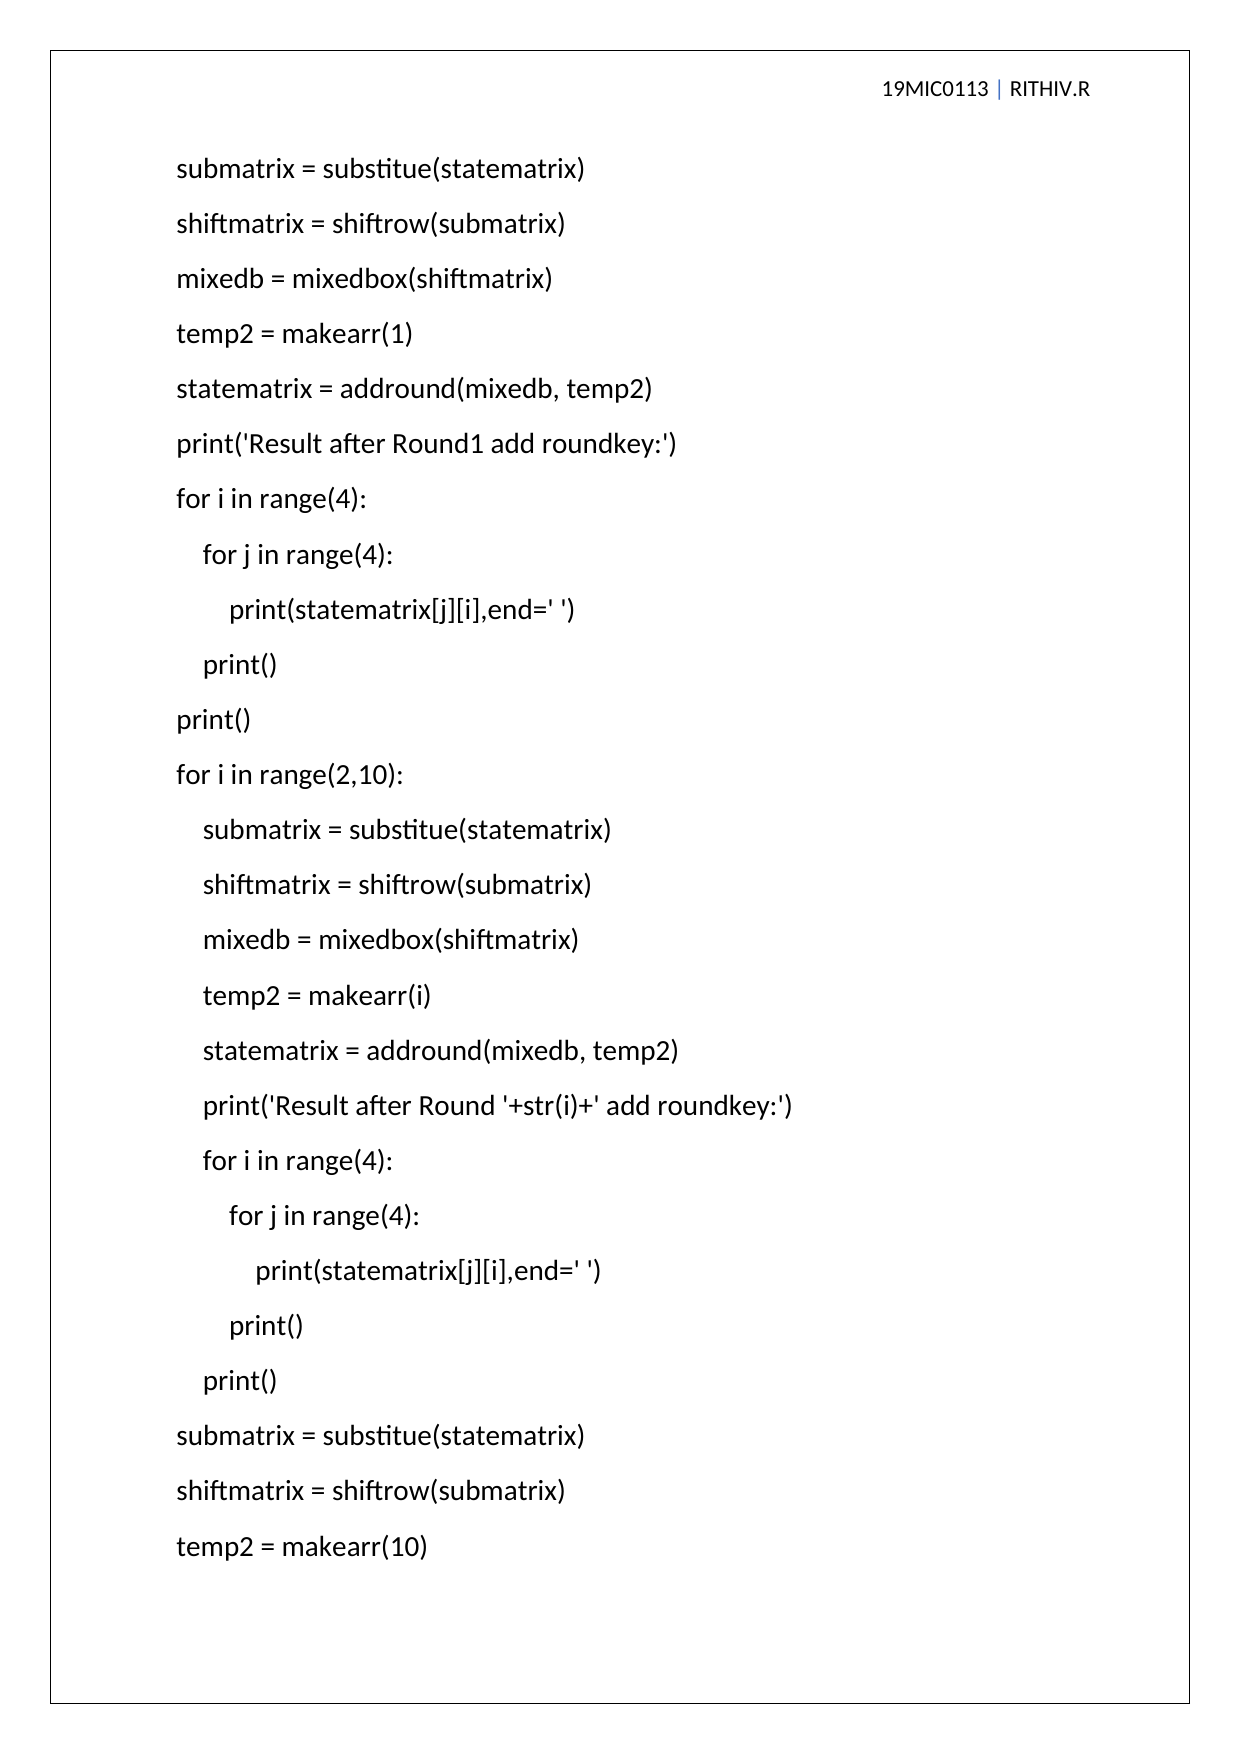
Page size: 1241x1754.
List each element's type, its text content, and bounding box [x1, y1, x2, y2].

text print('Result after Round '+str(i)+' add roundkey:') [150, 1087, 1090, 1122]
text for j in range(4): [150, 1197, 1090, 1233]
text shiftmatrix = shiftrow(submatrix) [150, 1472, 1090, 1508]
text shiftmatrix = shiftrow(submatrix) [150, 866, 1090, 902]
text print('Result after Round1 add roundkey:') [150, 426, 1090, 461]
text statematrix = addround(mixedb, temp2) [150, 370, 1090, 406]
text mixedb = mixedbox(shiftmatrix) [150, 260, 1090, 296]
text for j in range(4): [150, 536, 1090, 571]
text print() [150, 1362, 1090, 1398]
text print() [150, 1307, 1090, 1343]
text mixedb = mixedbox(shiftmatrix) [150, 921, 1090, 957]
text submatrix = substitue(statematrix) [150, 150, 1090, 186]
text temp2 = makearr(10) [150, 1528, 1090, 1563]
text print() [150, 701, 1090, 737]
text for i in range(4): [150, 481, 1090, 516]
text submatrix = substitue(statematrix) [150, 1417, 1090, 1453]
text temp2 = makearr(1) [150, 315, 1090, 351]
text for i in range(2,10): [150, 756, 1090, 792]
text temp2 = makearr(i) [150, 977, 1090, 1012]
text statematrix = addround(mixedb, temp2) [150, 1032, 1090, 1067]
text print() [150, 646, 1090, 682]
text for i in range(4): [150, 1142, 1090, 1177]
text shiftmatrix = shiftrow(submatrix) [150, 205, 1090, 241]
text print(statematrix[j][i],end=' ') [150, 591, 1090, 626]
text print(statematrix[j][i],end=' ') [150, 1252, 1090, 1288]
text submatrix = substitue(statematrix) [150, 811, 1090, 847]
